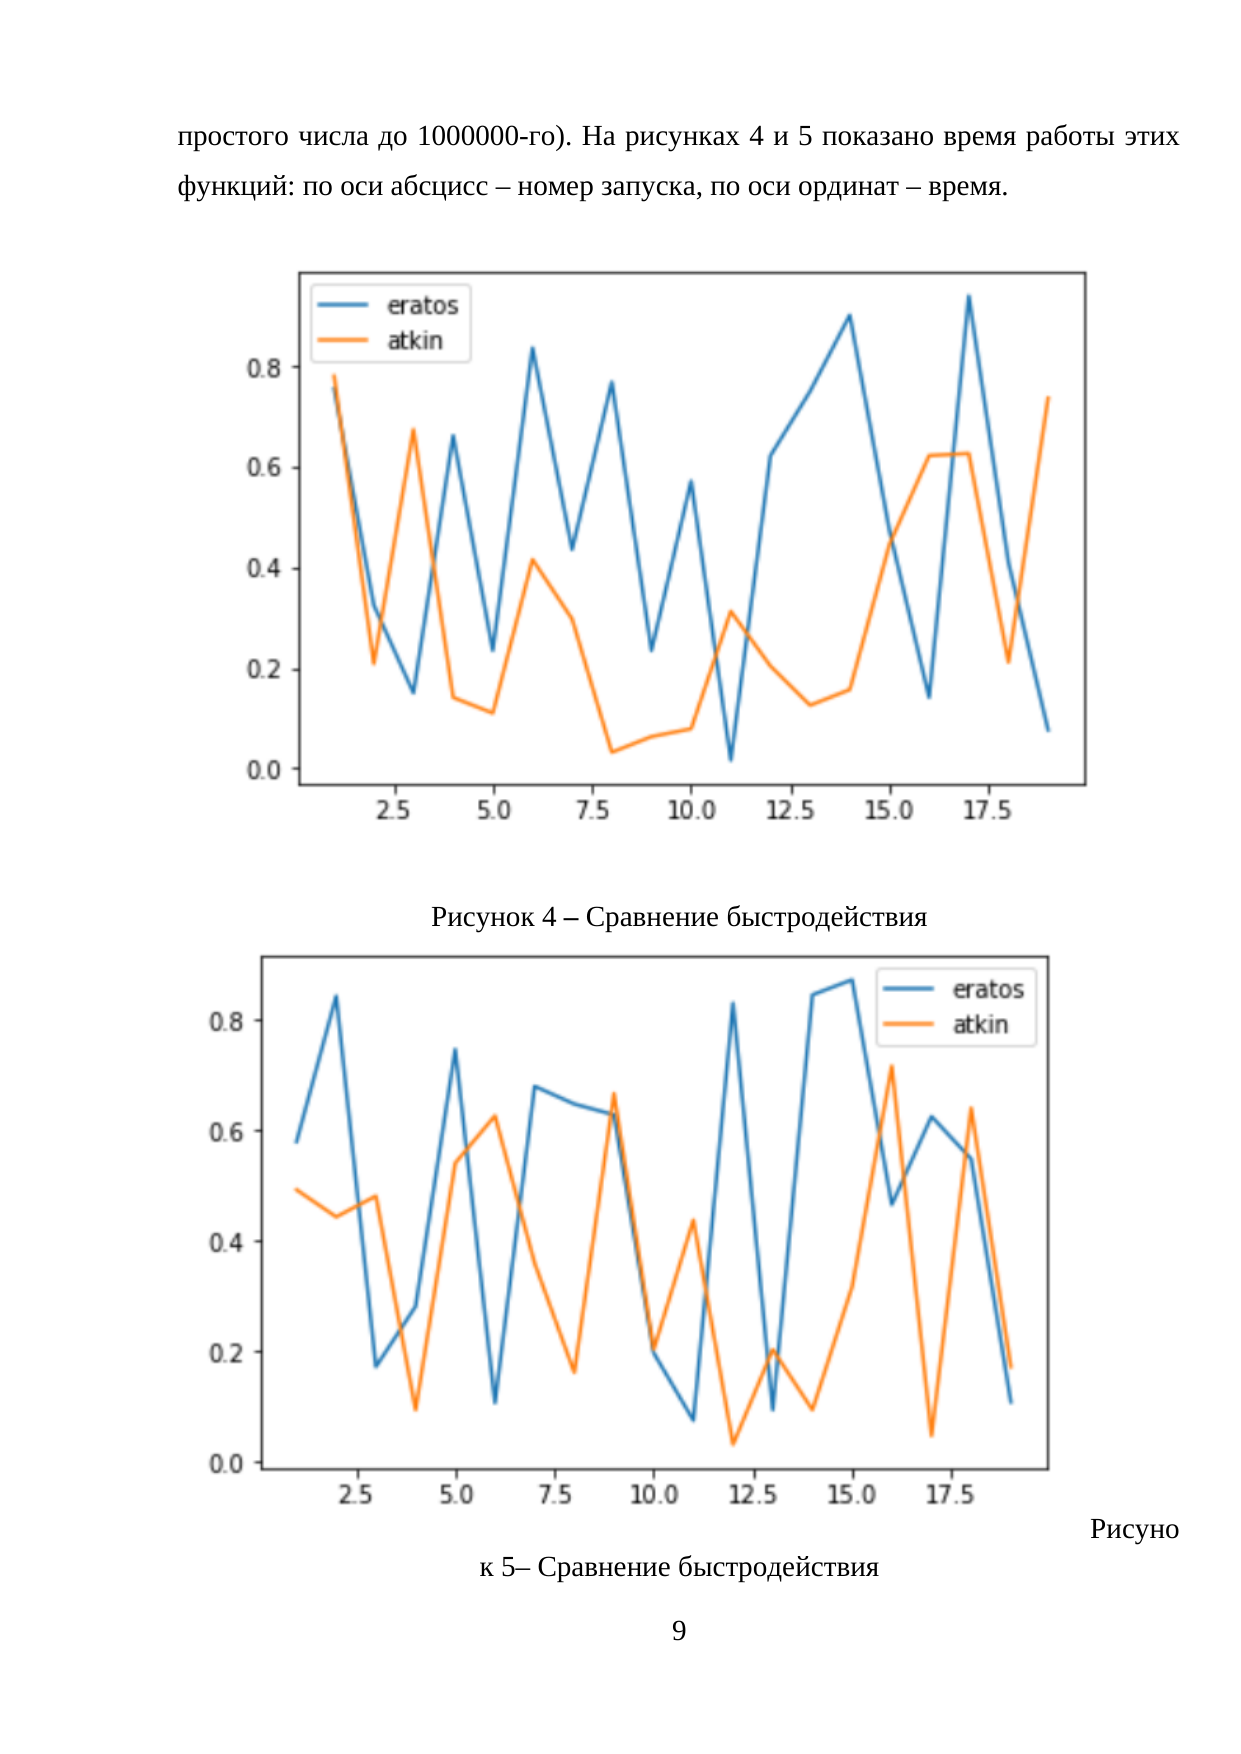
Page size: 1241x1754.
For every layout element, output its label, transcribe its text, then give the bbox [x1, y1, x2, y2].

picture [212, 247, 1147, 853]
picture [178, 935, 1090, 1539]
